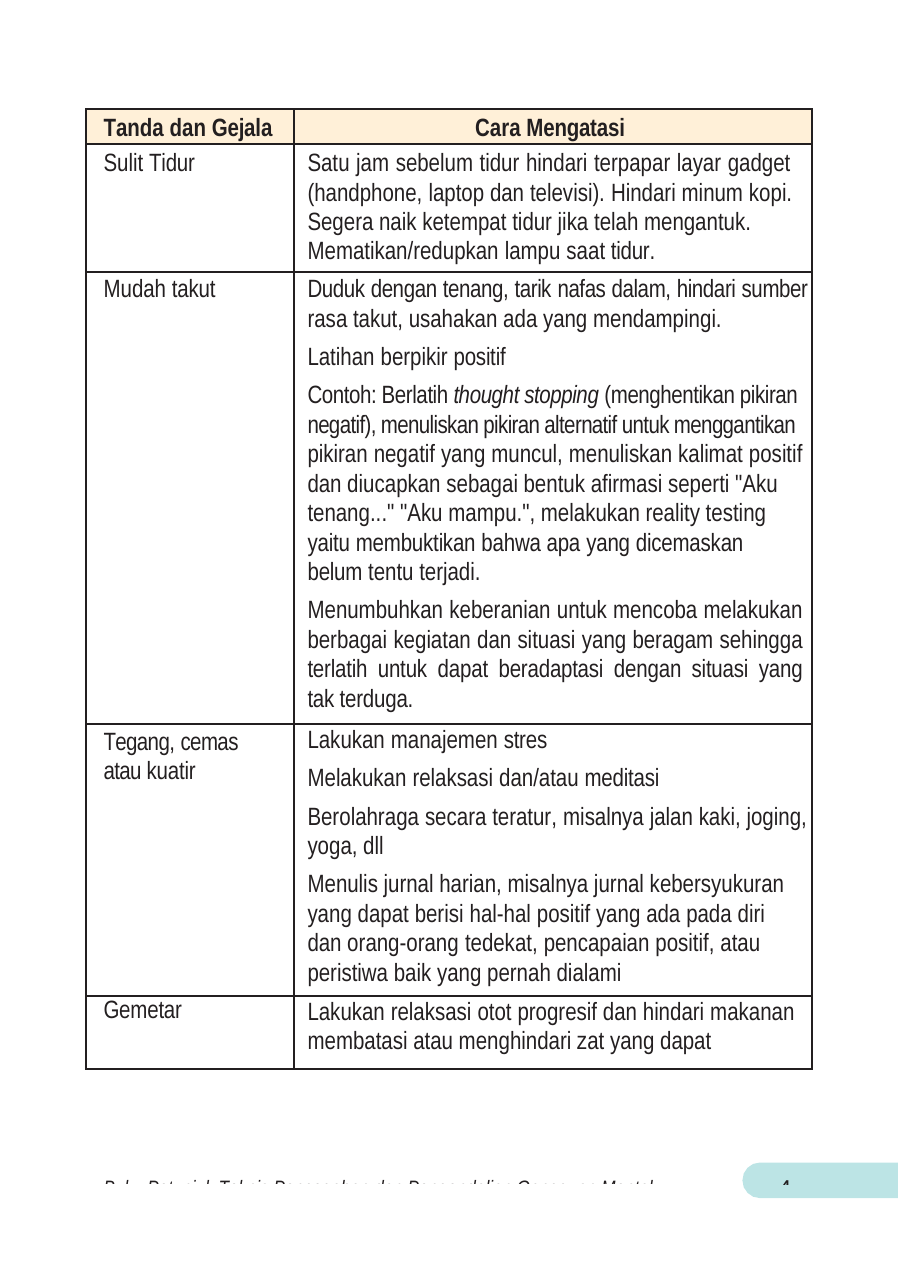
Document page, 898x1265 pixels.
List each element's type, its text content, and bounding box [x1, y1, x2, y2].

table_cell Satu jam sebelum tidur hindari terpapar layar gadget (handphone, laptop dan televisi). Hindari minum kopi. Segera naik ketempat tidur jika telah mengantuk. Mematikan/redupkan lampu saat tidur. [295, 145, 811, 271]
table_cell Sulit Tidur [87, 145, 293, 271]
table_cell Lakukan manajemen stres Melakukan relaksasi dan/atau meditasi Berolahraga secara teratur, misalnya jalan kaki, joging, yoga, dll Menulis jurnal harian, misalnya jurnal kebersyukuran yang dapat berisi hal-hal positif yang ada pada diri dan orang-orang tedekat, pencapaian positif, atau peristiwa baik yang pernah dialami [295, 725, 811, 994]
table_cell Mudah takut [87, 273, 293, 722]
table_header Tanda dan Gejala [87, 110, 293, 143]
table_cell Lakukan relaksasi otot progresif dan hindari makanan membatasi atau menghindari zat yang dapat [295, 997, 811, 1067]
table_cell Gemetar [87, 997, 293, 1067]
table_header Cara Mengatasi [295, 110, 811, 143]
table_cell Tegang, cemas atau kuatir [87, 725, 293, 994]
table_cell Duduk dengan tenang, tarik nafas dalam, hindari sumber rasa takut, usahakan ada yang mendampingi. Latihan berpikir positif Contoh: Berlatih thought stopping (menghentikan pikiran negatif), menuliskan pikiran alternatif untuk menggantikan pikiran negatif yang muncul, menuliskan kalimat positif dan diucapkan sebagai bentuk afirmasi seperti "Aku tenang..." "Aku mampu.", melakukan reality testing yaitu membuktikan bahwa apa yang dicemaskan belum tentu terjadi. Menumbuhkan keberanian untuk mencoba melakukan berbagai kegiatan dan situasi yang beragam sehingga terlatih untuk dapat beradaptasi dengan situasi yang tak terduga. [295, 273, 811, 722]
